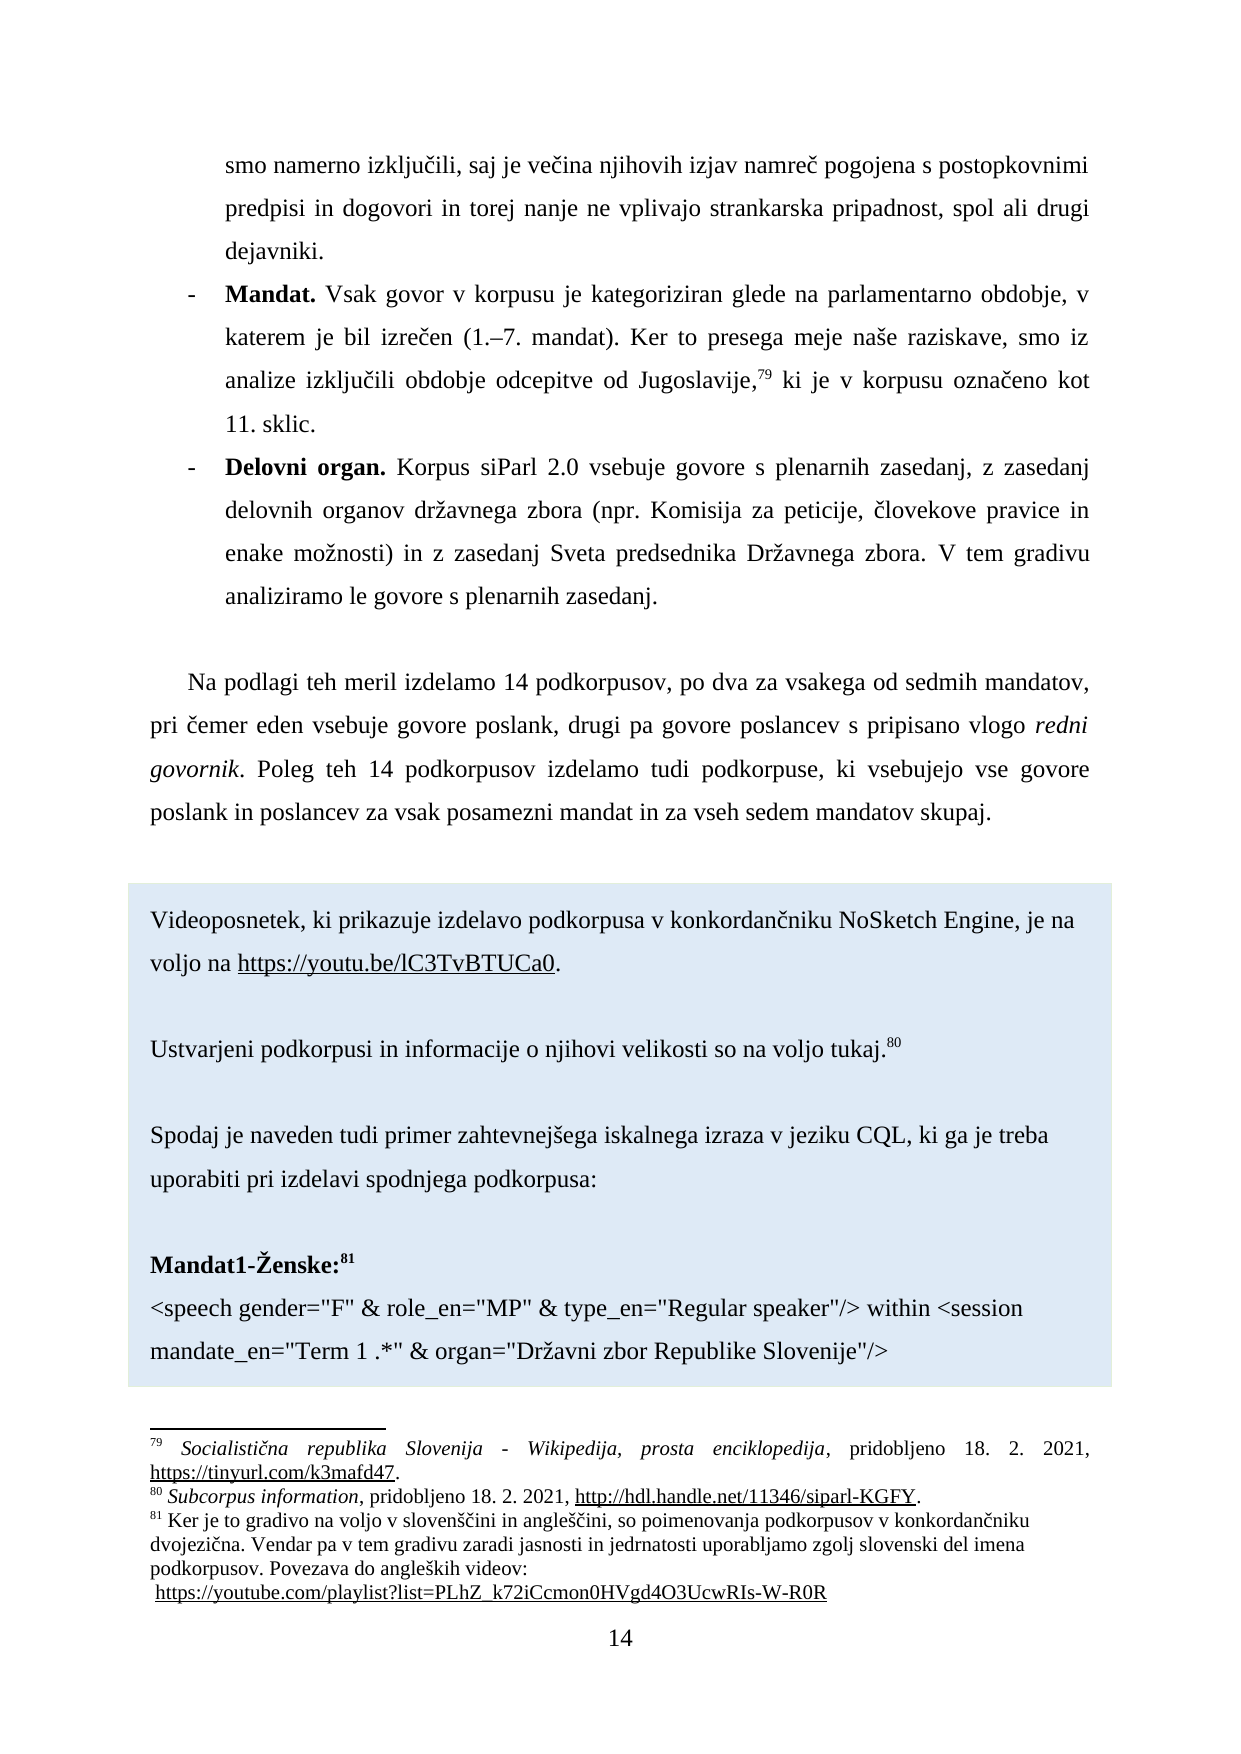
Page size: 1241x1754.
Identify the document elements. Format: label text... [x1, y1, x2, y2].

text Na podlagi teh meril izdelamo 14 podkorpusov, po dva za vsakega od sedmih mandatov, pri čemer eden vsebuje govore poslank, drugi pa govore poslancev s pripisano vlogo redni govornik. Poleg teh 14 podkorpusov izdelamo tudi podkorpuse, ki vsebujejo vse govore poslank in poslancev za vsak posamezni mandat in za vseh sedem mandatov skupaj. [150, 667, 1090, 826]
text <speech gender="F" & role_en="MP" & type_en="Regular speaker"/> within <session mandate_en="Term 1 .*" & organ="Državni zbor Republike Slovenije"/> [129, 1271, 1111, 1386]
text Videoposnetek, ki prikazuje izdelavo podkorpusa v konkordančniku NoSketch Engine, je na voljo na https://youtu.be/lC3TvBTUCa0. [129, 884, 1111, 969]
text Mandat1-Ženske: [129, 1228, 1111, 1271]
list Mandat. Vsak govor v korpusu je kategoriziran glede na parlamentarno obdobje, v katerem je bil izrečen (1.–7. mandat). Ker to presega meje naše raziskave, smo iz analize izključili obdobje odcepitve od Jugoslavije, ki je v korpusu označeno kot 11. sklic. [187, 279, 1090, 437]
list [187, 150, 1090, 265]
text Spodaj je naveden tudi primer zahtevnejšega iskalnega izraza v jeziku CQL, ki ga je treba uporabiti pri izdelavi spodnjega podkorpusa: [129, 1099, 1111, 1185]
list Delovni organ. Korpus siParl 2.0 vsebuje govore s plenarnih zasedanj, z zasedanj delovnih organov državnega zbora (npr. Komisija za peticije, človekove pravice in enake možnosti) in z zasedanj Sveta predsednika Državnega zbora. V tem gradivu analiziramo le govore s plenarnih zasedanj. [187, 452, 1090, 610]
text Ustvarjeni podkorpusi in informacije o njihovi velikosti so na voljo tukaj. [129, 1012, 1111, 1056]
